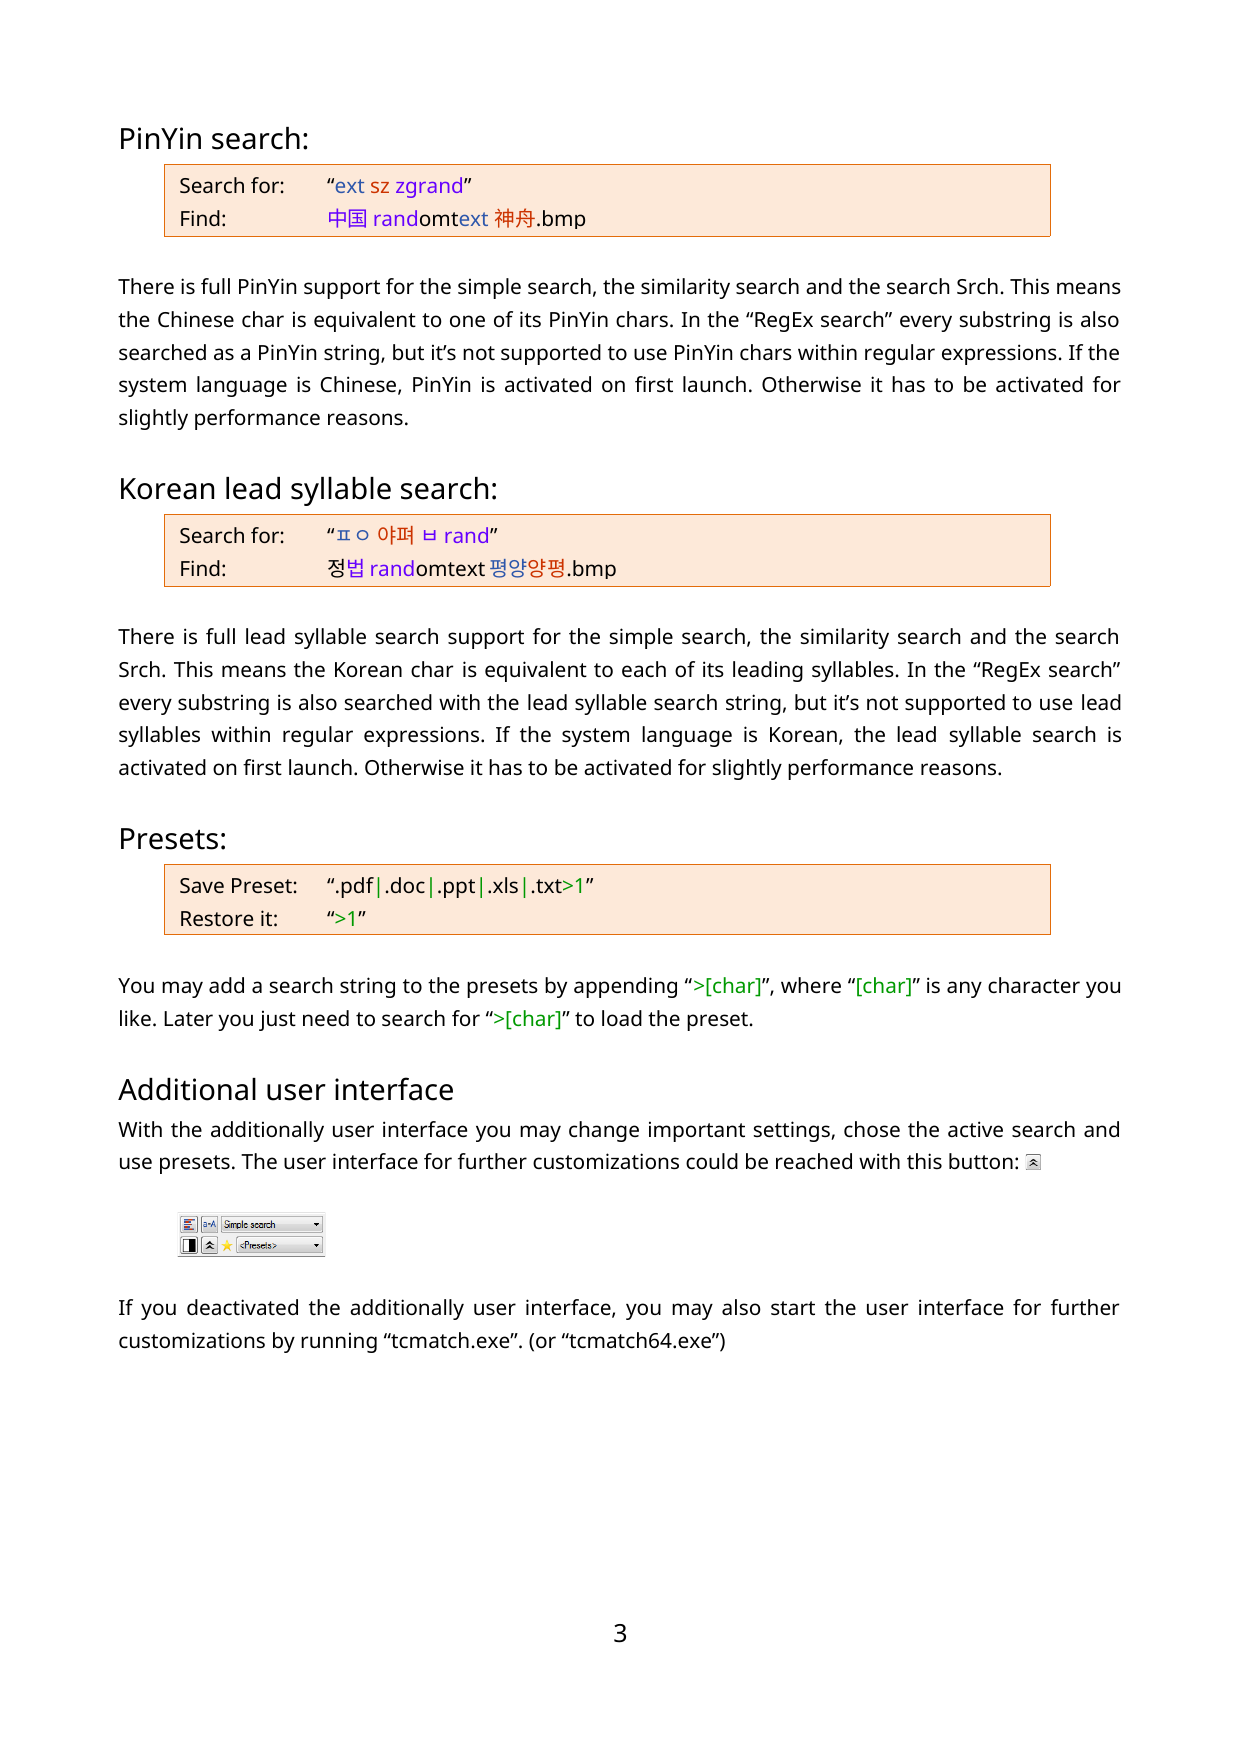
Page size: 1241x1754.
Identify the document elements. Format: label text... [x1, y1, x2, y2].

text Presets: [118, 818, 1122, 858]
text There is full lead syllable search support for the simple search, the similarity search and the search Srch. This means the Korean char is equivalent to each of its leading syllables. In the “RegEx search” every substring is also searched with the lead syllable search string, but it’s not supported to use lead syllables within regular expressions. If the system language is Korean, the lead syllable search is activated on first launch. Otherwise it has to be activated for slightly performance reasons. [118, 622, 1122, 781]
text If you deactivated the additionally user interface, you may also start the user interface for further customizations by running “tcmatch.exe”. (or “tcmatch64.exe”) [118, 1293, 1122, 1354]
picture [177, 1212, 326, 1257]
text There is full PinYin support for the simple search, the similarity search and the search Srch. This means the Chinese char is equivalent to one of its PinYin chars. In the “RegEx search” every substring is also searched as a PinYin string, but it’s not supported to use PinYin chars within regular expressions. If the system language is Chinese, PinYin is activated on first launch. Otherwise it has to be activated for slightly performance reasons. [118, 272, 1122, 431]
picture [1025, 1154, 1041, 1170]
text You may add a search string to the presets by appending “>[char]”, where “[char]” is any character you like. Later you just need to search for “>[char]” to load the preset. [118, 971, 1122, 1032]
text With the additionally user interface you may change important settings, chose the active search and use presets. The user interface for further customizations could be reached with this button: [118, 1115, 1122, 1176]
text Korean lead syllable search: [118, 468, 1122, 508]
text Additional user interface [118, 1069, 1122, 1109]
text PinYin search: [118, 118, 1122, 158]
